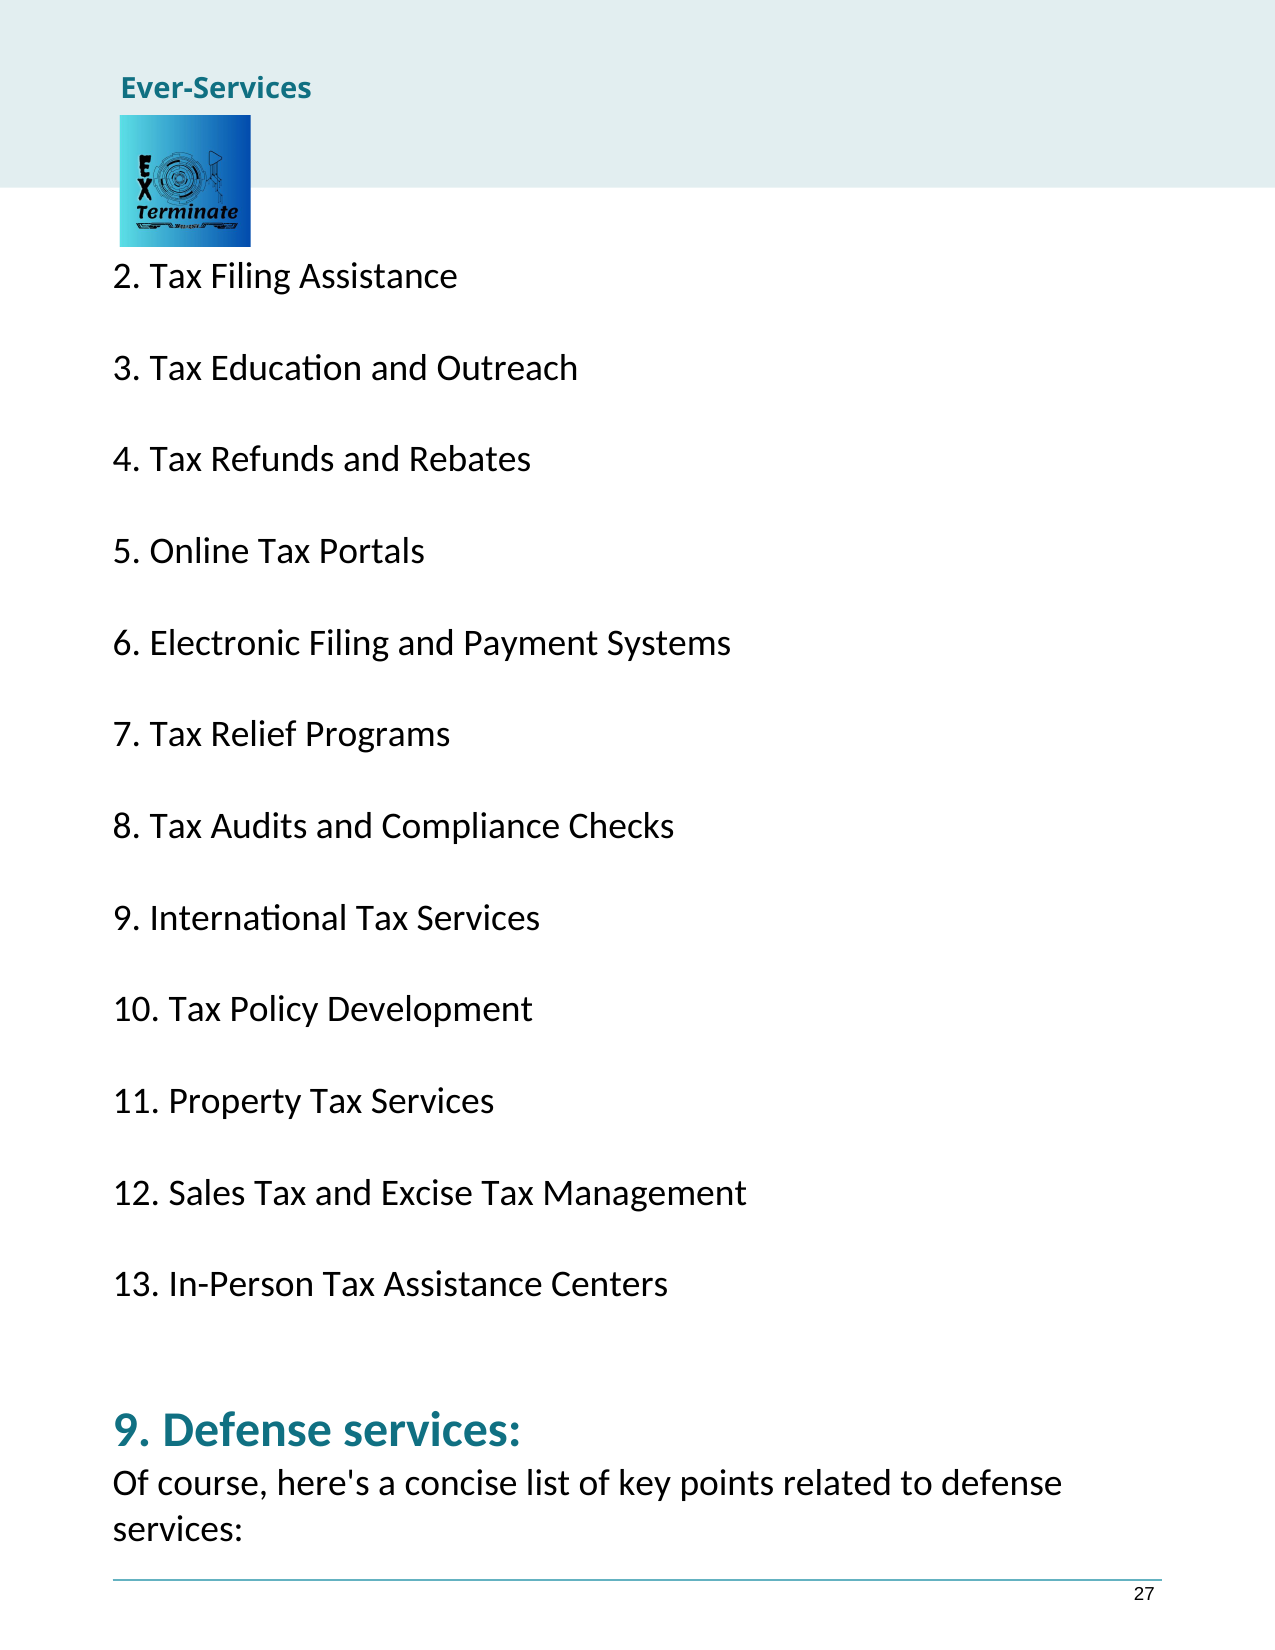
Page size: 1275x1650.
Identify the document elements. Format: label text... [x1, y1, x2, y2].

text 9. Defense services: [112, 1398, 1162, 1459]
text 5. Online Tax Portals [112, 527, 1162, 573]
text 9. International Tax Services [112, 894, 1162, 939]
text 7. Tax Relief Programs [112, 710, 1162, 756]
text 8. Tax Audits and Compliance Checks [112, 802, 1162, 848]
text 3. Tax Education and Outreach [112, 344, 1162, 389]
text 10. Tax Policy Development [112, 985, 1162, 1031]
text 13. In-Person Tax Assistance Centers [112, 1260, 1162, 1306]
text 11. Property Tax Services [112, 1077, 1162, 1123]
text 6. Electronic Filing and Payment Systems [112, 619, 1162, 664]
text 2. Tax Filing Assistance [112, 252, 1162, 298]
text 4. Tax Refunds and Rebates [112, 435, 1162, 481]
picture [119, 115, 251, 247]
text Of course, here's a concise list of key points related to defense services: [112, 1459, 1162, 1551]
text 12. Sales Tax and Excise Tax Management [112, 1169, 1162, 1214]
